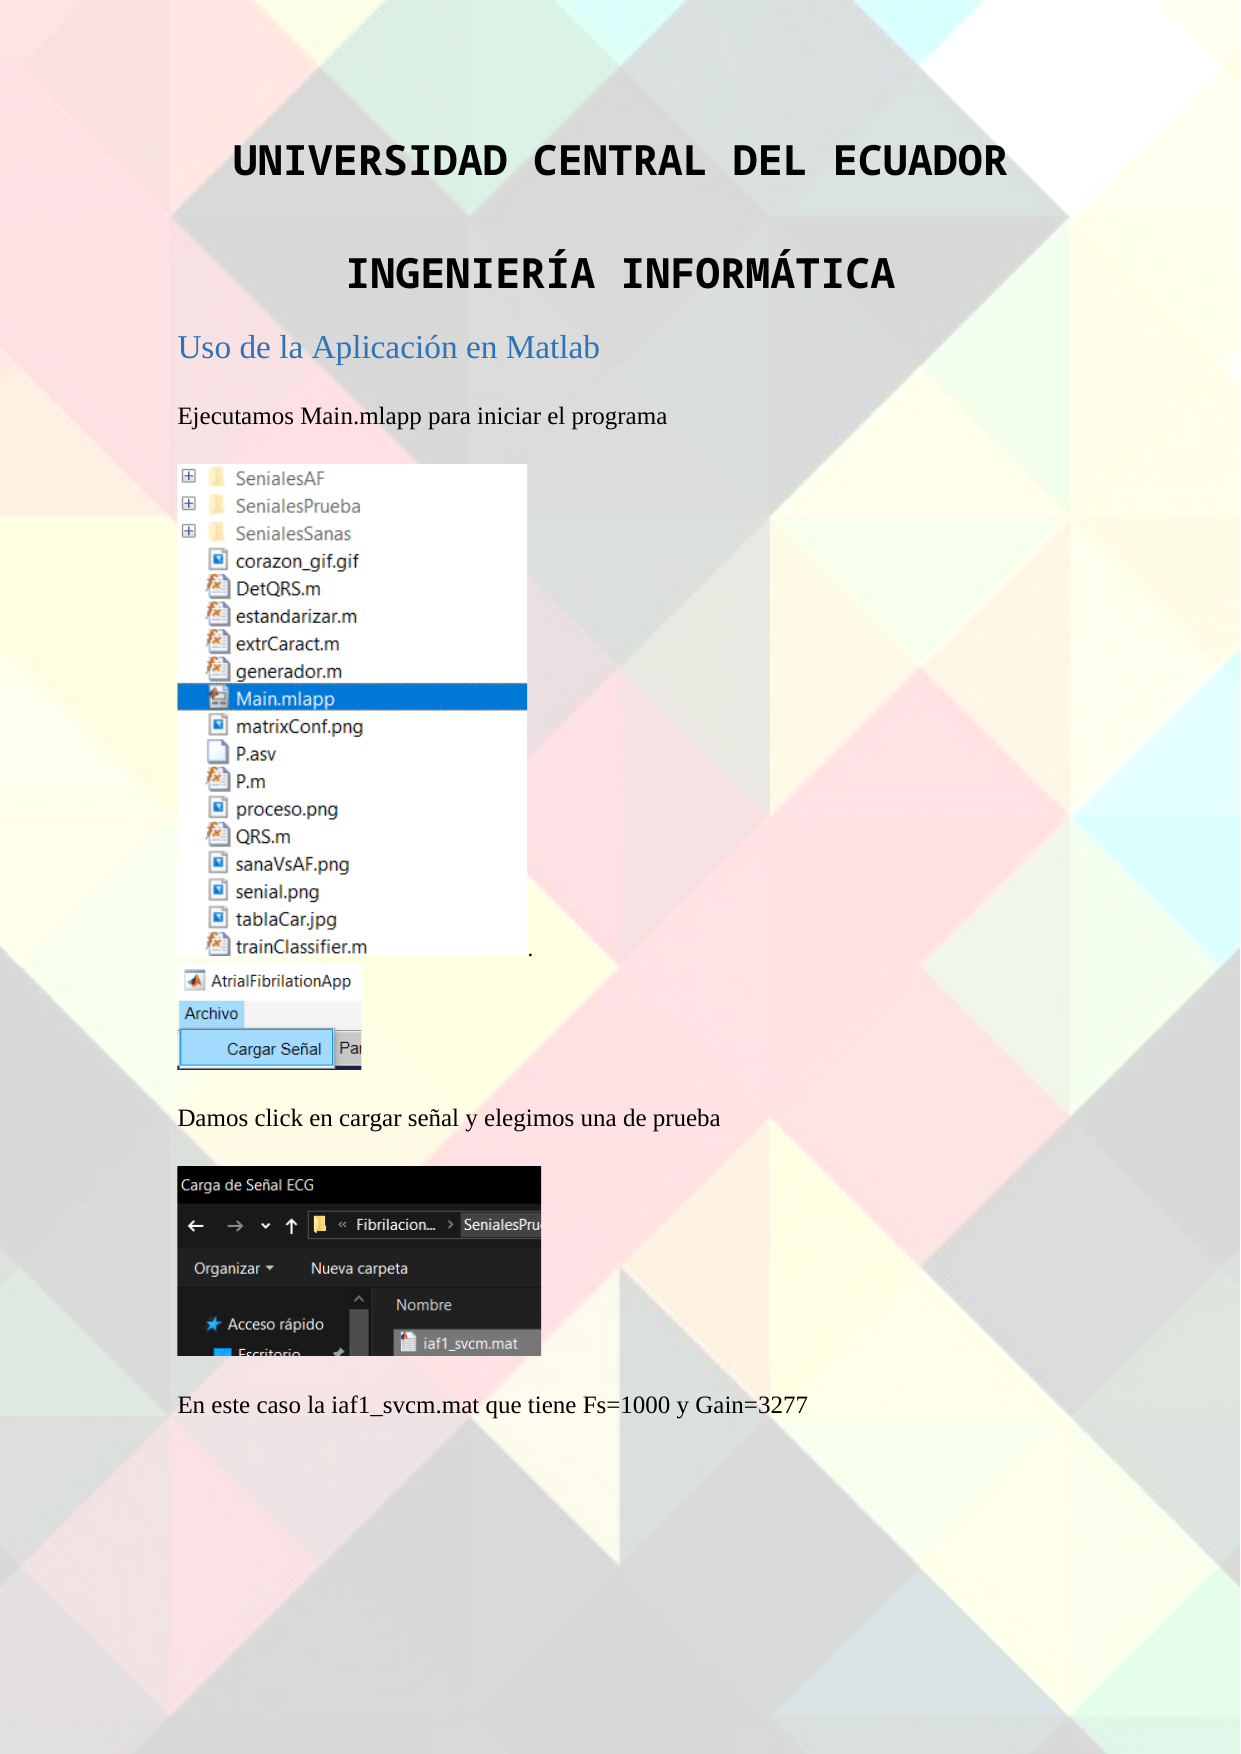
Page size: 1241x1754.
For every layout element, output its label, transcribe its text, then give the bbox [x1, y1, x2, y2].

picture [177, 964, 362, 1070]
text Ejecutamos Main.mlapp para iniciar el programa [177, 401, 1063, 430]
text Damos click en cargar señal y elegimos una de prueba [177, 1103, 1063, 1132]
subtitle Uso de la Aplicación en Matlab [177, 327, 1063, 366]
text En este caso la iaf1_svcm.mat que tiene Fs=1000 y Gain=3277 [177, 1390, 1063, 1418]
picture [177, 1166, 542, 1356]
picture [177, 464, 528, 956]
